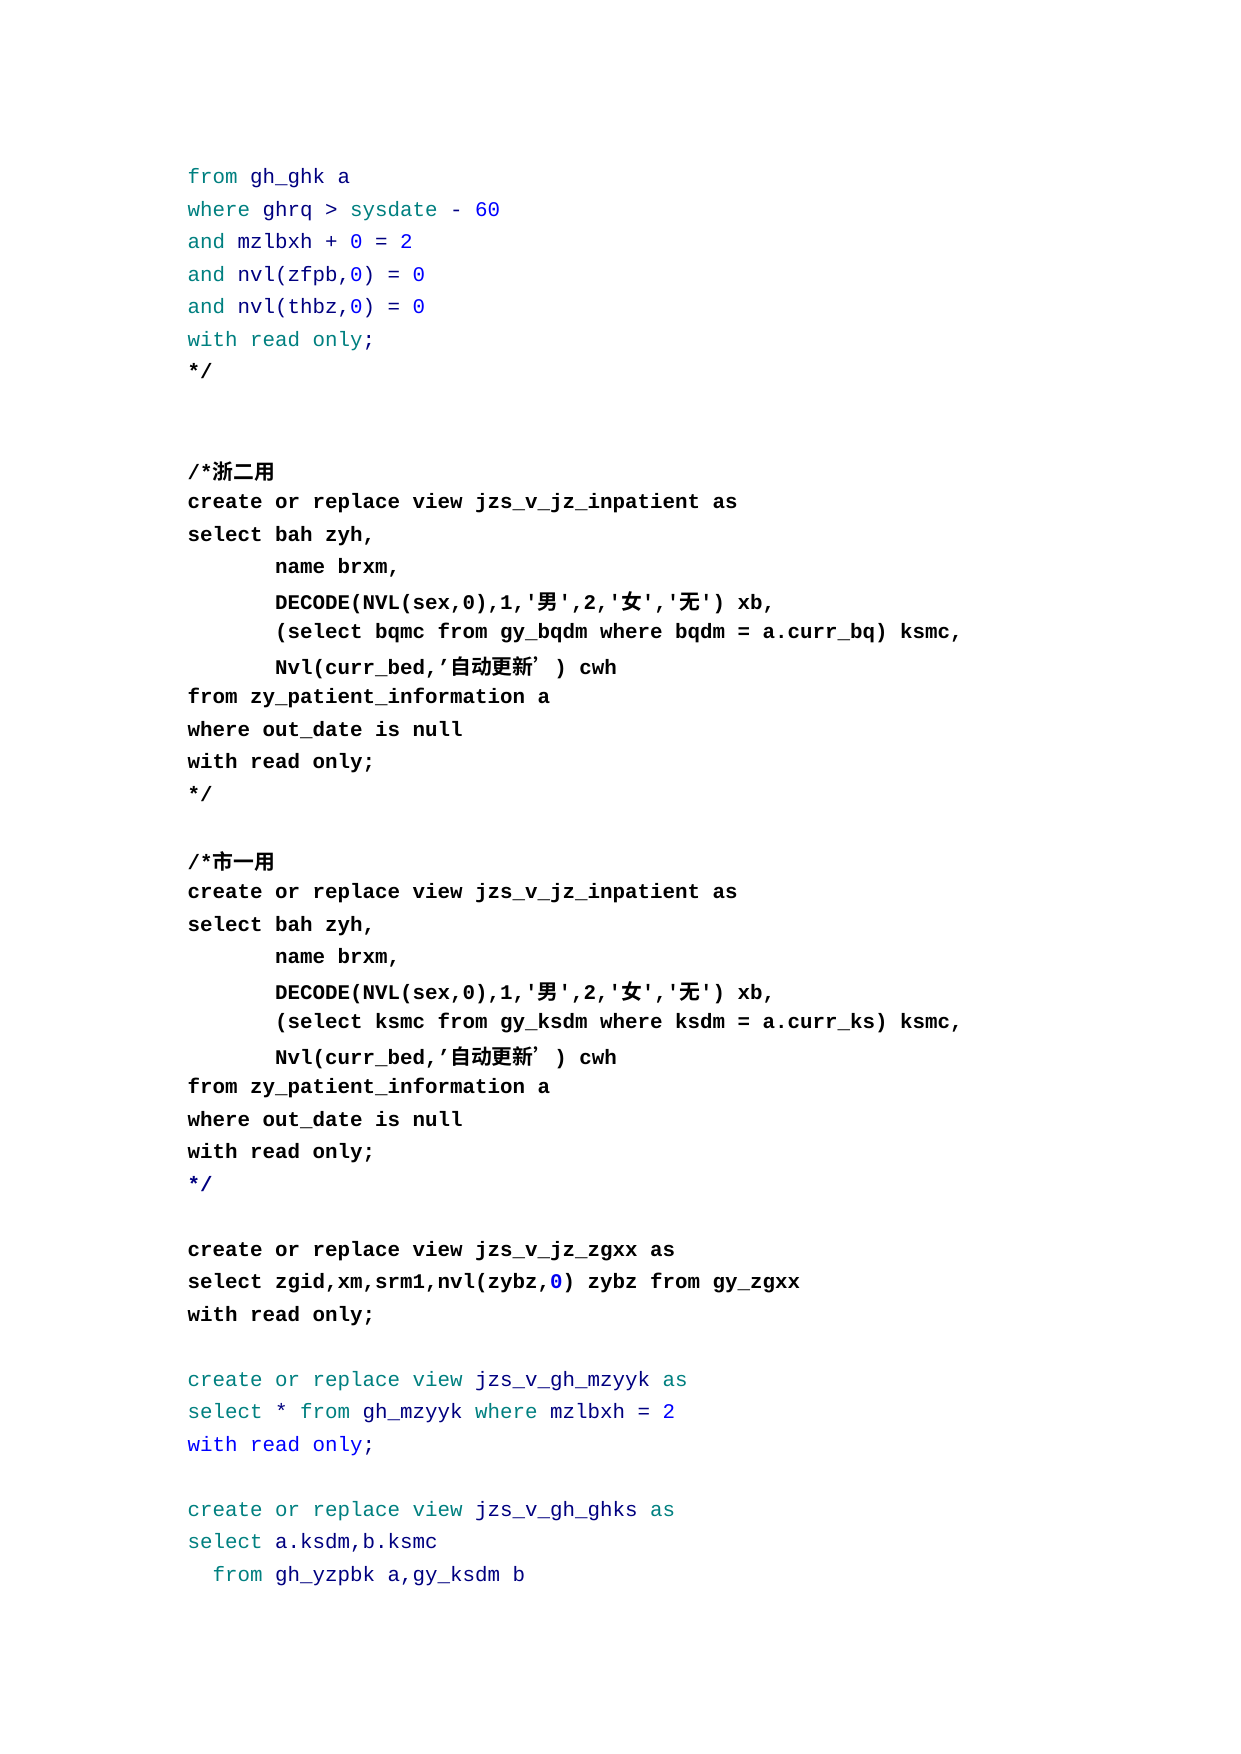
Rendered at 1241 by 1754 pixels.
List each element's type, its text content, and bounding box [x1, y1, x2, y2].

text select * from gh_mzyyk where mzlbxh = 2 [187, 1397, 1053, 1429]
text create or replace view jzs_v_gh_mzyyk as [187, 1364, 1053, 1397]
list with read only; [187, 747, 1053, 779]
list (select ksmc from gy_ksdm where ksdm = a.curr_ks) ksmc, [187, 1007, 1053, 1039]
text create or replace view jzs_v_gh_ghks as [187, 1494, 1053, 1527]
list select bah zyh, [187, 909, 1053, 942]
list select bah zyh, [187, 519, 1053, 552]
list DECODE(NVL(sex,0),1,'男',2,'女','无') xb, [187, 584, 1053, 617]
text and mzlbxh + 0 = 2 [187, 227, 1053, 259]
list where out_date is null [187, 1104, 1053, 1137]
text with read only; [187, 324, 1053, 357]
text /*市一用 [187, 844, 1053, 877]
text from gh_yzpbk a,gy_ksdm b [187, 1559, 1053, 1592]
text /*浙二用 [187, 454, 1053, 487]
list create or replace view jzs_v_jz_inpatient as [187, 877, 1053, 909]
list Nvl(curr_bed,’自动更新’) cwh [187, 1039, 1053, 1072]
text select a.ksdm,b.ksmc [187, 1527, 1053, 1559]
list from zy_patient_information a [187, 682, 1053, 714]
text and nvl(thbz,0) = 0 [187, 292, 1053, 324]
list name brxm, [187, 552, 1053, 584]
text create or replace view jzs_v_jz_zgxx as select zgid,xm,srm1,nvl(zybz,0) zybz from gy_zgxx with read only; [187, 1234, 1053, 1332]
list */ [187, 1169, 1053, 1202]
list Nvl(curr_bed,’自动更新’) cwh [187, 649, 1053, 682]
text and nvl(zfpb,0) = 0 [187, 259, 1053, 292]
list with read only; [187, 1137, 1053, 1169]
text */ [187, 357, 1053, 389]
list name brxm, [187, 942, 1053, 974]
list DECODE(NVL(sex,0),1,'男',2,'女','无') xb, [187, 974, 1053, 1007]
text */ [187, 779, 1053, 812]
list from zy_patient_information a [187, 1072, 1053, 1104]
text from gh_ghk a [187, 162, 1053, 194]
list where out_date is null [187, 714, 1053, 747]
text where ghrq > sysdate - 60 [187, 194, 1053, 227]
list (select bqmc from gy_bqdm where bqdm = a.curr_bq) ksmc, [187, 617, 1053, 649]
text with read only; [187, 1429, 1053, 1462]
list create or replace view jzs_v_jz_inpatient as [187, 487, 1053, 519]
